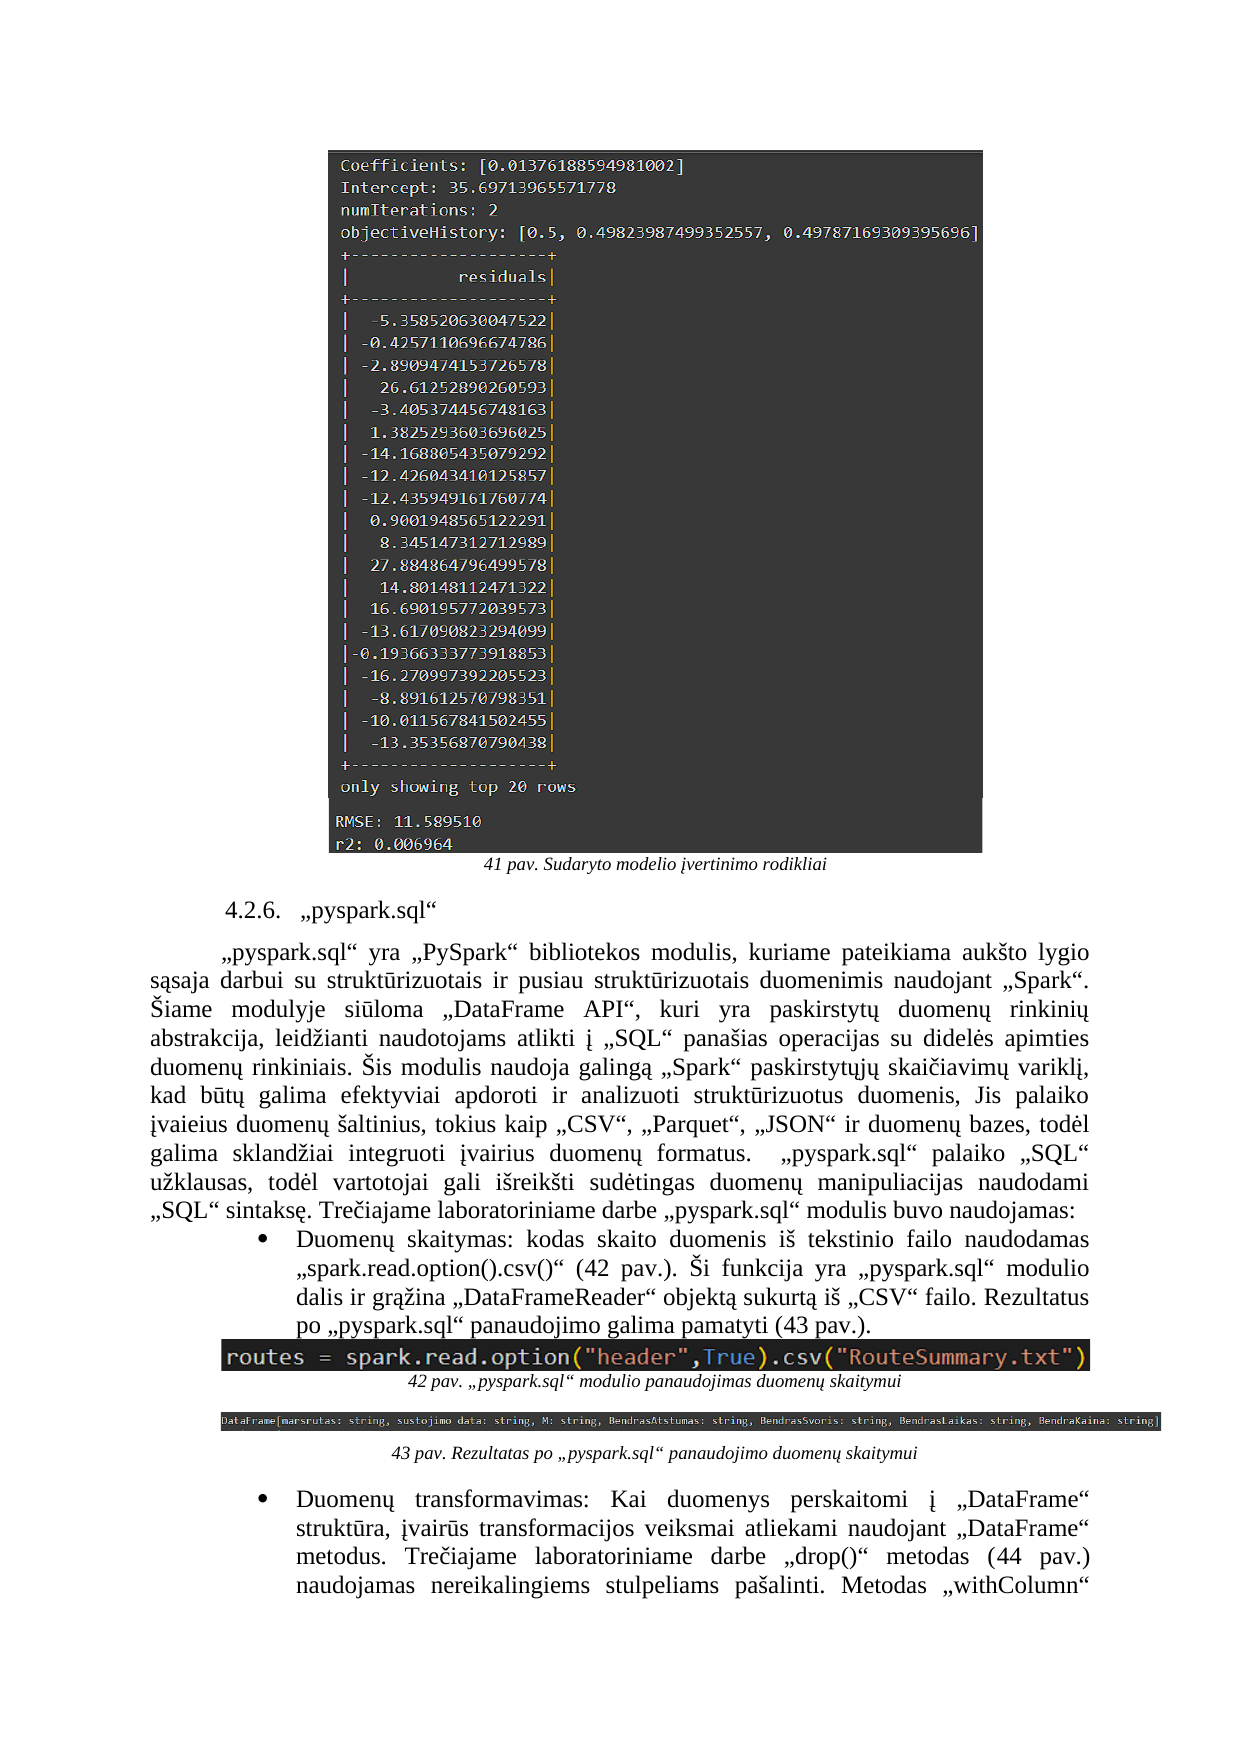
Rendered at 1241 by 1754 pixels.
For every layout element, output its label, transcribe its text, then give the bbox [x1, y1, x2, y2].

text 41 pav. Sudaryto modelio įvertinimo rodikliai [150, 853, 1090, 874]
subtitle „pyspark.sql“ [225, 895, 1090, 924]
picture [328, 150, 983, 853]
list Duomenų skaitymas: kodas skaito duomenis iš tekstinio failo naudodamas „spark.read.option().csv()“ (39 pav.). Ši funkcija yra „pyspark.sql“ modulio dalis ir grąžina „DataFrameReader“ objektą sukurtą iš „CSV“ failo. Rezultatus po „pyspark.sql“ panaudojimo galima pamatyti (40 pav.). [258, 1224, 1090, 1339]
picture [221, 1339, 1091, 1371]
text 42 pav. „pyspark.sql“ modulio panaudojimas duomenų skaitymui [150, 1370, 1090, 1392]
text „pyspark.sql“ yra „PySpark“ bibliotekos modulis, kuriame pateikiama aukšto lygio sąsaja darbui su struktūrizuotais ir pusiau struktūrizuotais duomenimis naudojant „Spark“. Šiame modulyje siūloma „DataFrame API“, kuri yra paskirstytų duomenų rinkinių abstrakcija, leidžianti naudotojams atlikti į „SQL“ panašias operacijas su didelės apimties duomenų rinkiniais. Šis modulis naudoja galingą „Spark“ paskirstytųjų skaičiavimų variklį, kad būtų galima efektyviai apdoroti ir analizuoti struktūrizuotus duomenis, Jis palaiko įvaieius duomenų šaltinius, tokius kaip „CSV“, „Parquet“, „JSON“ ir duomenų bazes, todėl galima sklandžiai integruoti įvairius duomenų formatus. „pyspark.sql“ palaiko „SQL“ užklausas, todėl vartotojai gali išreikšti sudėtingas duomenų manipuliacijas naudodami „SQL“ sintaksę. Trečiajame laboratoriniame darbe „pyspark.sql“ modulis buvo naudojamas: [150, 937, 1090, 1224]
picture [220, 1412, 1162, 1431]
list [258, 1484, 1090, 1599]
text 43 pav. Rezultatas po „pyspark.sql“ panaudojimo duomenų skaitymui [150, 1442, 1090, 1463]
